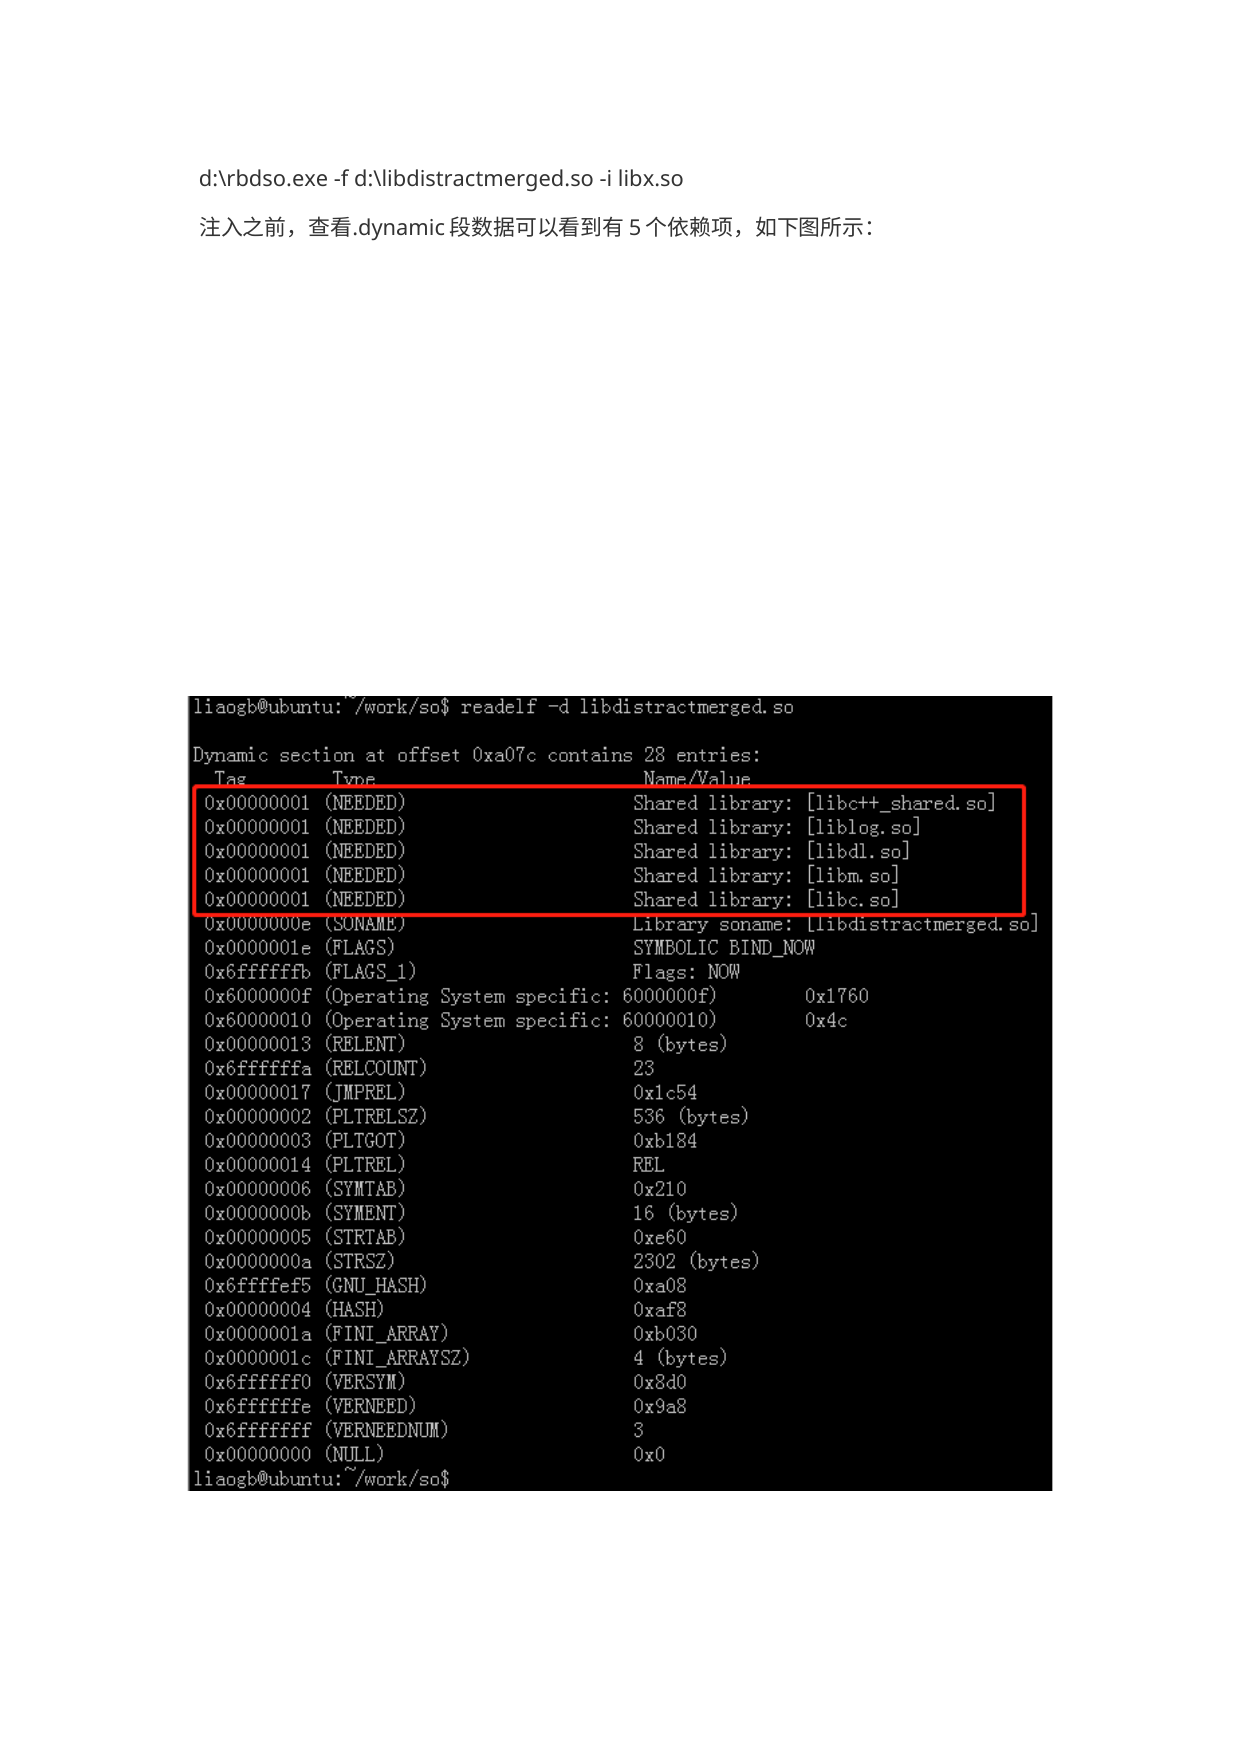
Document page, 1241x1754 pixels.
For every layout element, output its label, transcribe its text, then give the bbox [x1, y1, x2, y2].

picture [187, 696, 1053, 1491]
list 注入之前，查看.dynamic段数据可以看到有5个依赖项，如下图所示： [187, 209, 1053, 242]
list d:\rbdso.exe -f d:\libdistractmerged.so -i libx.so [187, 162, 1053, 194]
